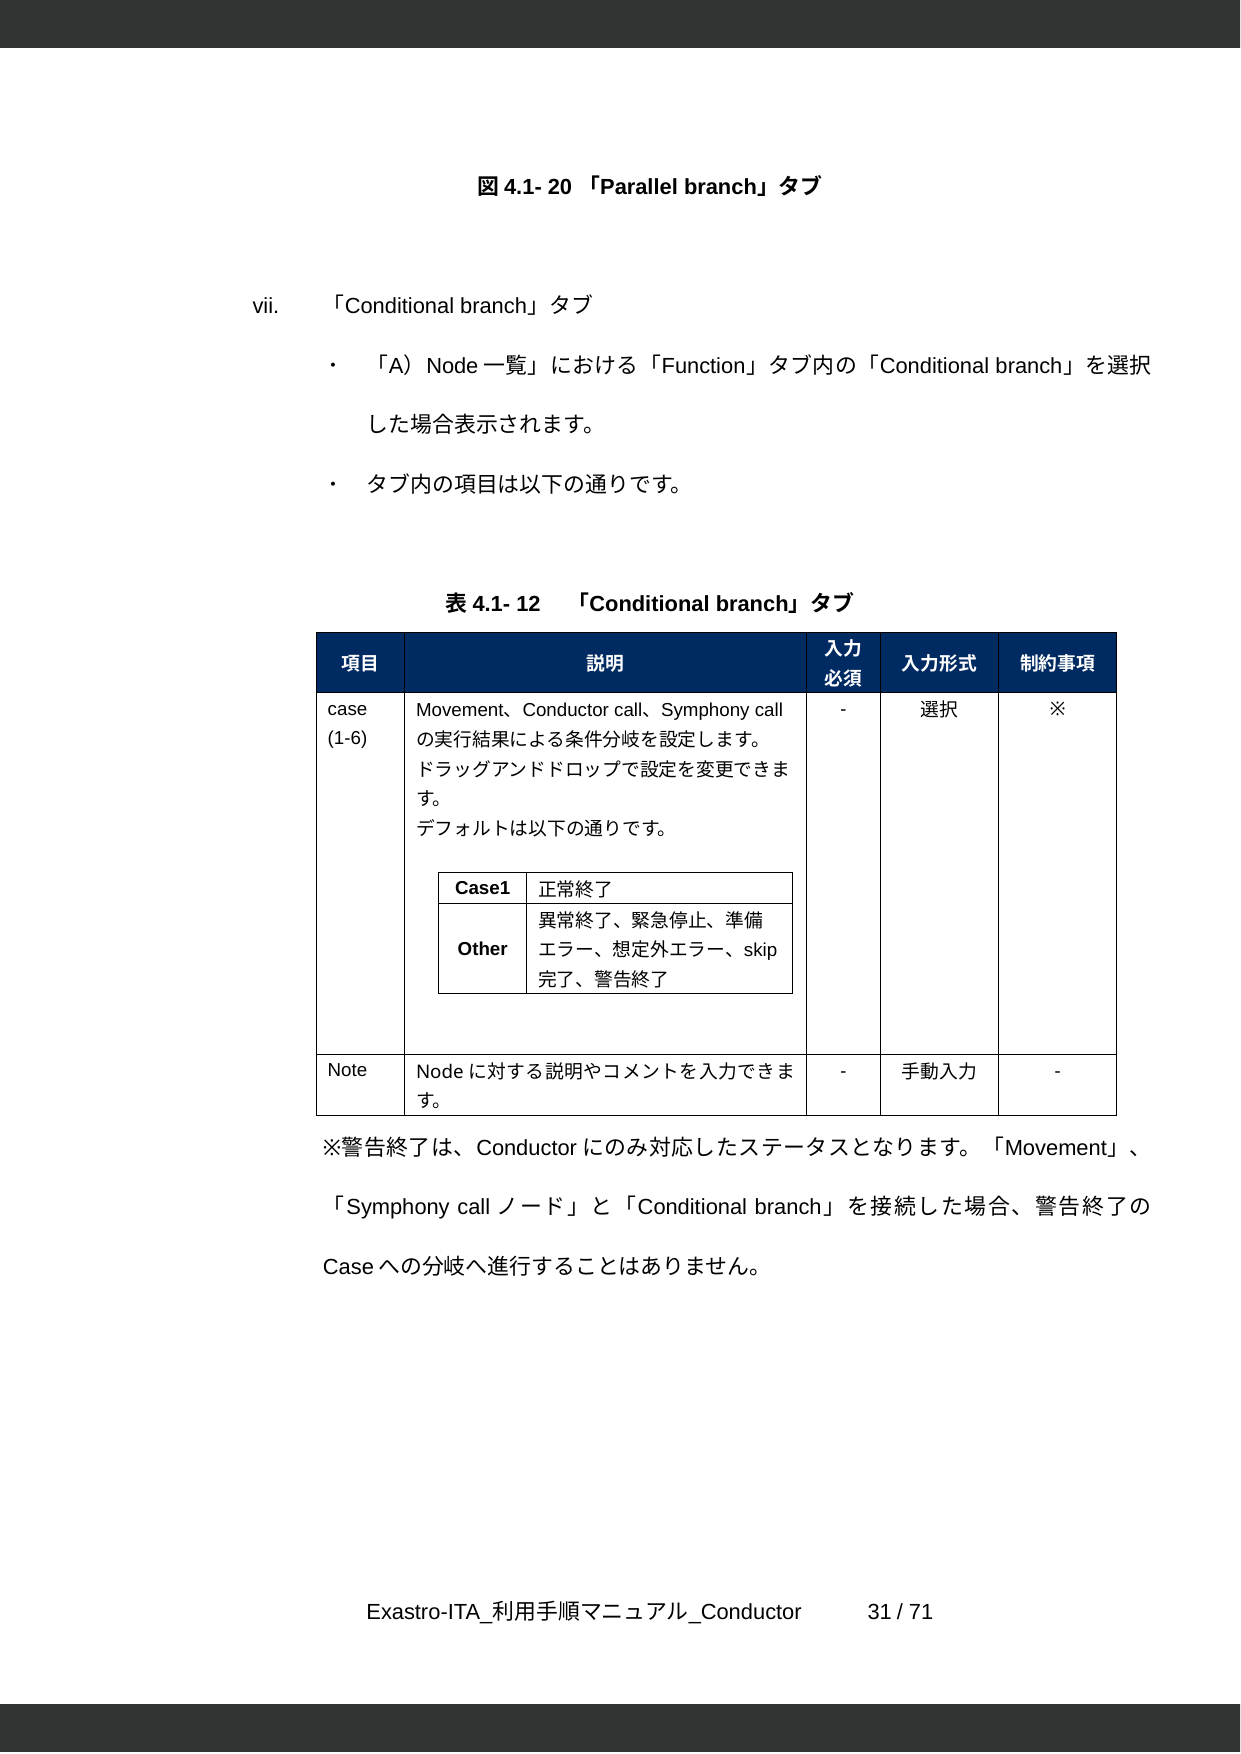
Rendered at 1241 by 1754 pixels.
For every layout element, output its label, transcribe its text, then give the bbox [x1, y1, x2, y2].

list タブ内の項目は以下の通りです。 [323, 453, 1152, 512]
table_header 入力形式 [881, 633, 998, 692]
table_header 入力 必須 [807, 633, 880, 692]
table_header 項目 [317, 633, 404, 692]
table_cell Nodeに対する説明やコメントを入力できます。 [405, 1055, 806, 1114]
text ※警告終了は、Conductorにのみ対応したステータスとなります。「Movement」、「Symphony callノード」と「Conditional branch」を接続した場合、警告終了のCaseへの分岐へ進行することはありません。 [323, 1116, 1152, 1294]
table_cell - [807, 1055, 880, 1114]
table_cell Movement、Conductor call、Symphony callの実行結果による条件分岐を設定します。 ドラッグアンドドロップで設定を変更できます。 デフォルトは以下の通りです。 [405, 693, 806, 1054]
table_cell case (1-6) [317, 693, 404, 1054]
table_cell ※ [999, 693, 1116, 1054]
table_header 制約事項 [999, 633, 1116, 692]
table_cell Note [317, 1055, 404, 1114]
text 表 4.1- 12 「Conditional branch」タブ [148, 572, 1152, 632]
picture [0, 0, 1241, 48]
table_cell 手動入力 [881, 1055, 998, 1114]
table_cell - [807, 693, 880, 1054]
table_header 説明 [405, 633, 806, 692]
list 「A）Node一覧」における「Function」タブ内の「Conditional branch」を選択した場合表示されます。 [323, 334, 1152, 453]
table_cell 選択 [881, 693, 998, 1054]
list 「Conditional branch」タブ [279, 274, 1152, 334]
picture [0, 1704, 1241, 1752]
table_cell - [999, 1055, 1116, 1114]
text 図 4.1- 20 「Parallel branch」タブ [148, 155, 1152, 214]
